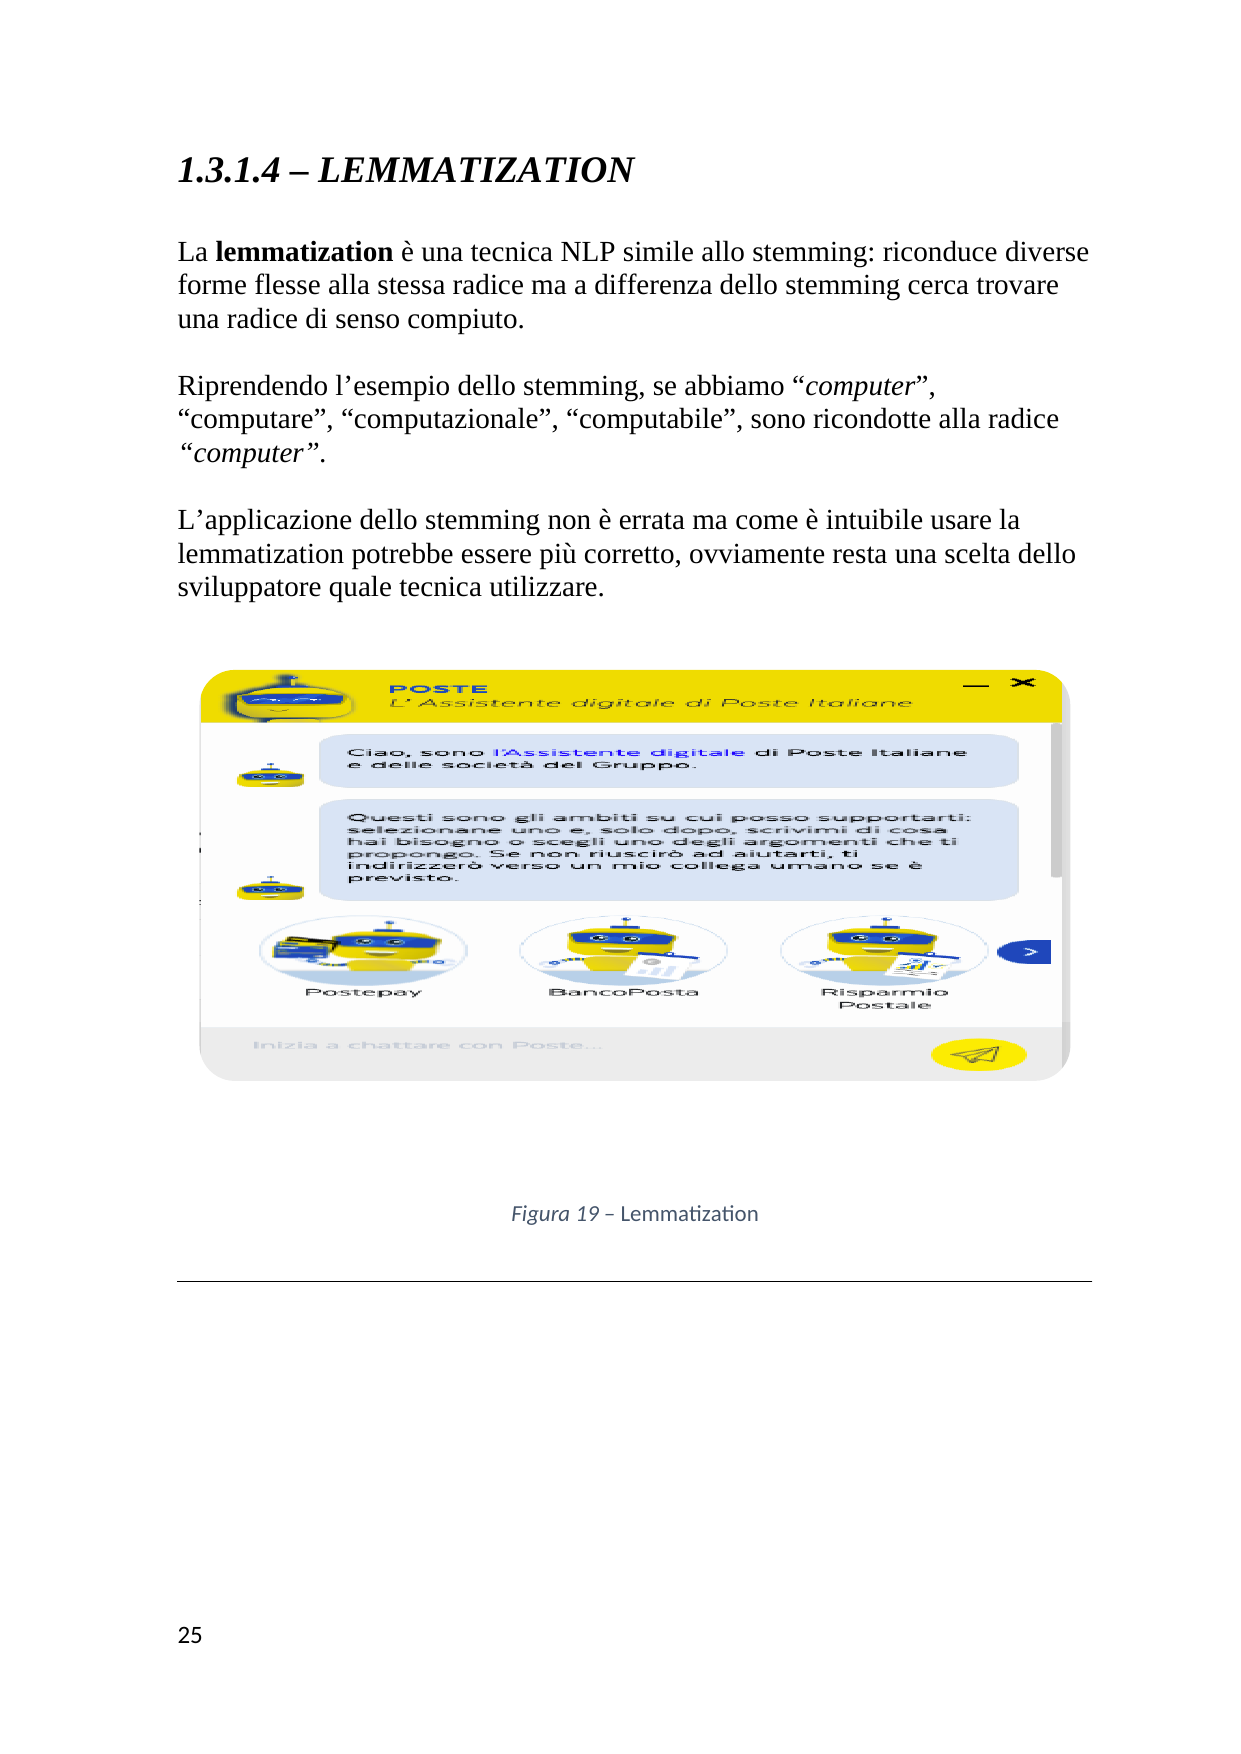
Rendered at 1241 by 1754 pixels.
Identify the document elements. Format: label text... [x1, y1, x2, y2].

subtitle 1.3.1.4 – LEMMATIZATION [177, 148, 1092, 191]
text Figura 19 – Lemmatization [177, 1199, 1092, 1227]
text La lemmatization è una tecnica NLP simile allo stemming: riconduce diverse forme flesse alla stessa radice ma a differenza dello stemming cerca trovare una radice di senso compiuto. [177, 234, 1092, 334]
text Riprendendo l’esempio dello stemming, se abbiamo “computer”, “computare”, “computazionale”, “computabile”, sono ricondotte alla radice “computer”. [177, 368, 1092, 469]
text L’applicazione dello stemming non è errata ma come è intuibile usare la lemmatization potrebbe essere più corretto, ovviamente resta una scelta dello sviluppatore quale tecnica utilizzare. [177, 502, 1092, 603]
picture [199, 669, 1071, 1081]
